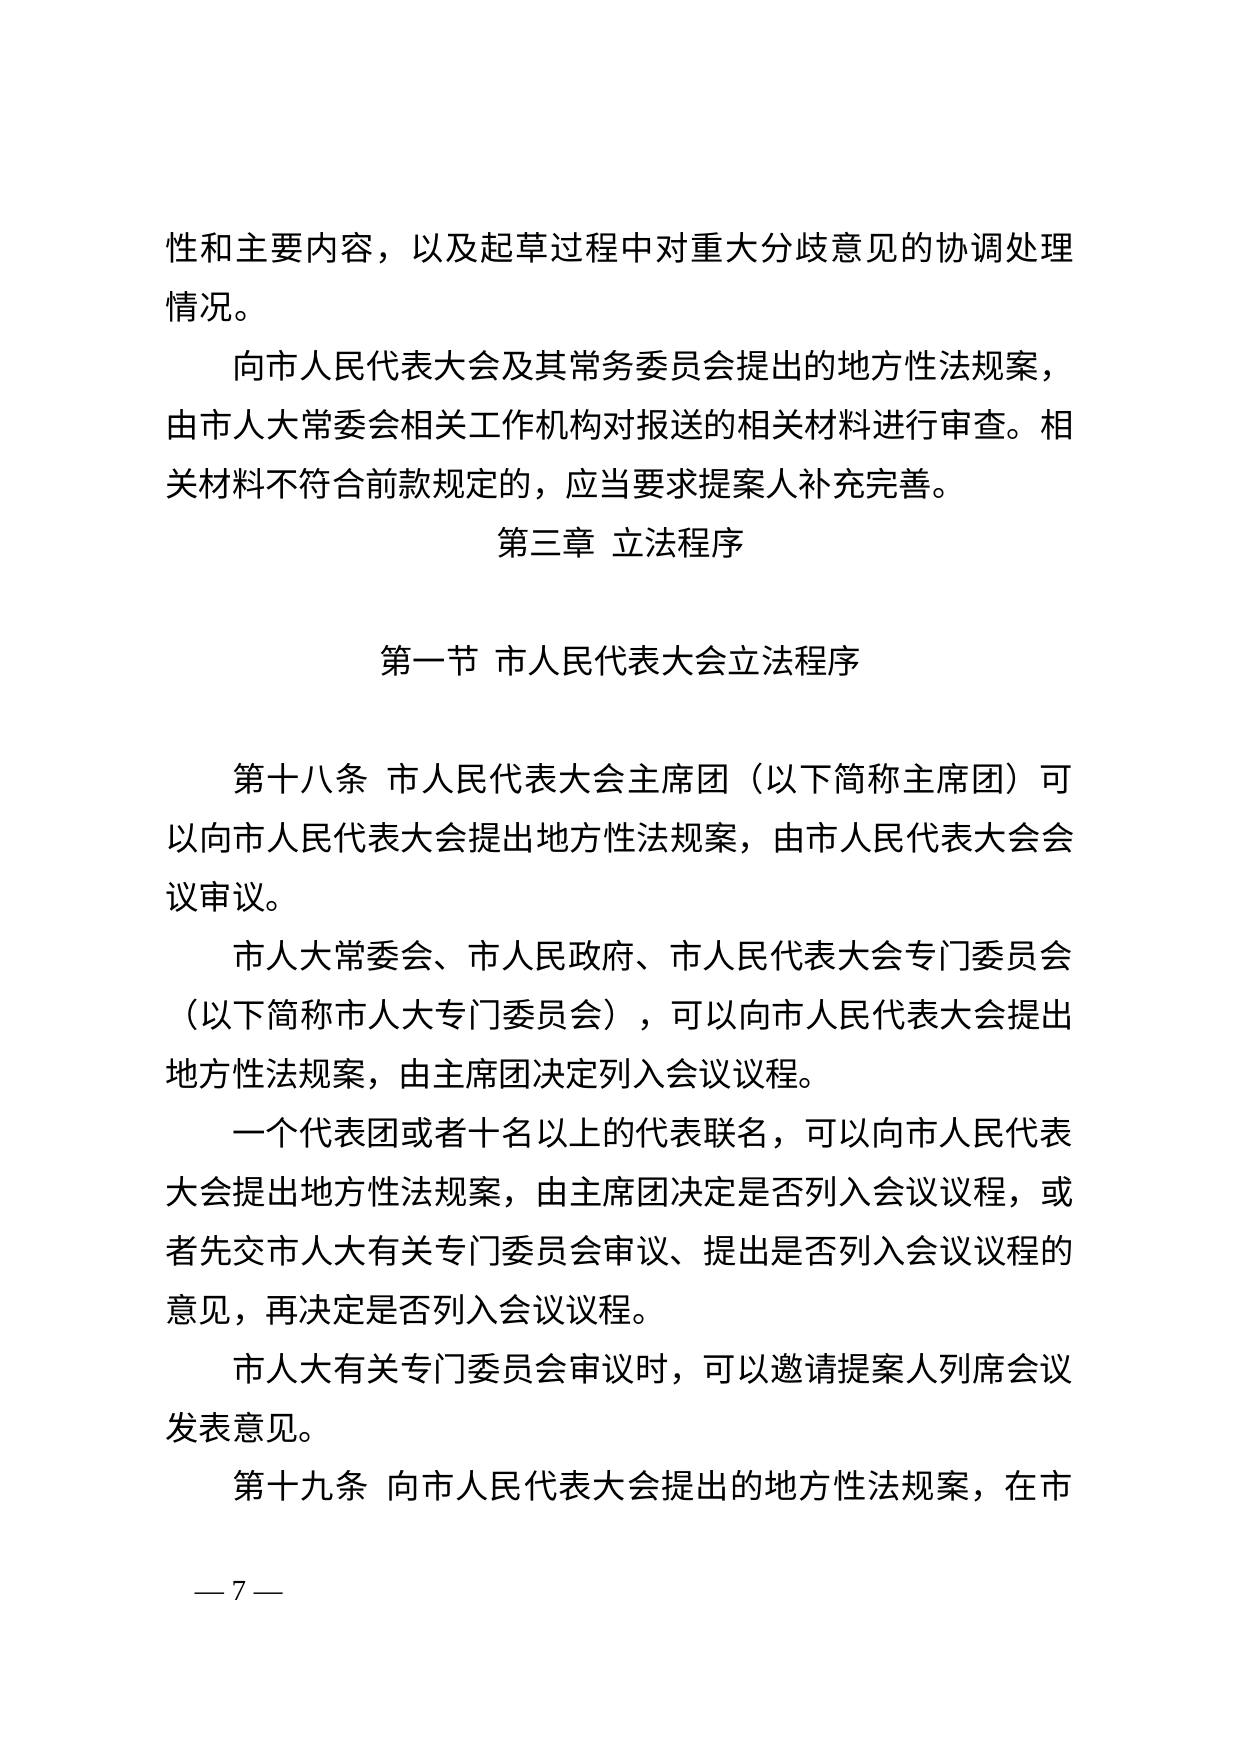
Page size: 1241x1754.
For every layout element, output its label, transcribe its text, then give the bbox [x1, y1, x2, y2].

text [165, 214, 1075, 332]
text 第一节 市人民代表大会立法程序 [165, 626, 1075, 685]
text 市人大有关专门委员会审议时，可以邀请提案人列席会议，发表意见。 [165, 1334, 1075, 1452]
text 市人大常委会、市人民政府、市人民代表大会专门委员会（以下简称市人大专门委员会），可以向市人民代表大会提出地方性法规案，由主席团决定列入会议议程。 [165, 921, 1075, 1098]
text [165, 1452, 1075, 1511]
text 向市人民代表大会及其常务委员会提出的地方性法规案，由市人大常委会相关工作机构对报送的相关材料进行审查。相关材料不符合前款规定的，应当要求提案人补充完善。 [165, 332, 1075, 508]
text 第十八条 市人民代表大会主席团（以下简称主席团）可以向市人民代表大会提出地方性法规案，由市人民代表大会会议审议。 [165, 744, 1075, 921]
text 第三章 立法程序 [165, 508, 1075, 567]
text 一个代表团或者十名以上的代表联名，可以向市人民代表大会提出地方性法规案，由主席团决定是否列入会议议程，或者先交市人大有关专门委员会审议、提出是否列入会议议程的意见，再决定是否列入会议议程。 [165, 1098, 1075, 1334]
